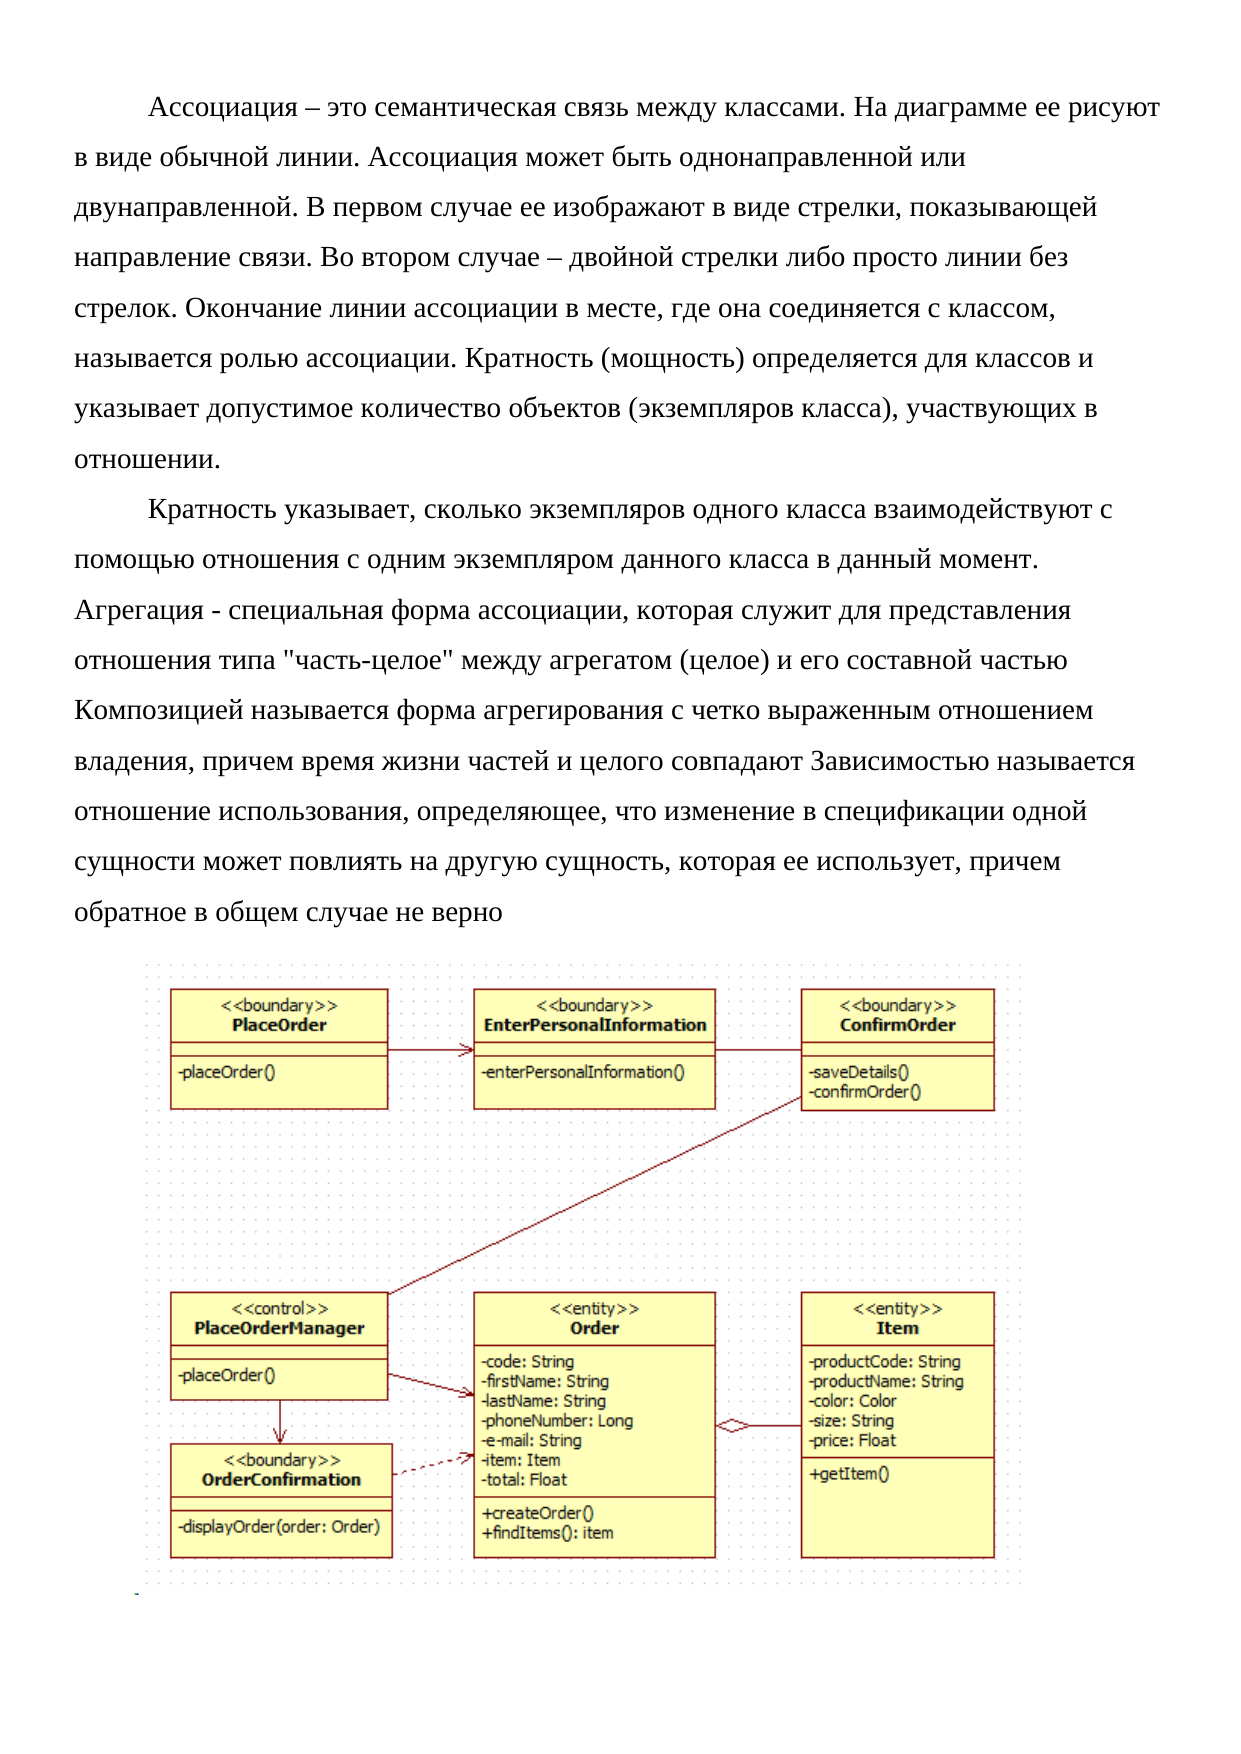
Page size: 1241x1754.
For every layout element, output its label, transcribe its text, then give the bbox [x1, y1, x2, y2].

picture [134, 963, 1027, 1595]
text Кратность указывает, сколько экземпляров одного класса взаимодействуют с помощью отношения с одним экземпляром данного класса в данный момент. Агрегация - специальная форма ассоциации, которая служит для представления отношения типа "часть-целое" между агрегатом (целое) и его составной частью Композицией называется форма агрегирования с четко выраженным отношением владения, причем время жизни частей и целого совпадают Зависимостью называется отношение использования, определяющее, что изменение в спецификации одной сущности может повлиять на другую сущность, которая ее использует, причем обратное в общем случае не верно [74, 491, 1166, 927]
text Ассоциация – это семантическая связь между классами. На диаграмме ее рисуют в виде обычной линии. Ассоциация может быть однонаправленной или двунаправленной. В первом случае ее изображают в виде стрелки, показывающей направление связи. Во втором случае – двойной стрелки либо просто линии без стрелок. Окончание линии ассоциации в месте, где она соединяется с классом, называется ролью ассоциации. Кратность (мощность) определяется для классов и указывает допустимое количество объектов (экземпляров класса), участвующих в отношении. [74, 89, 1166, 474]
